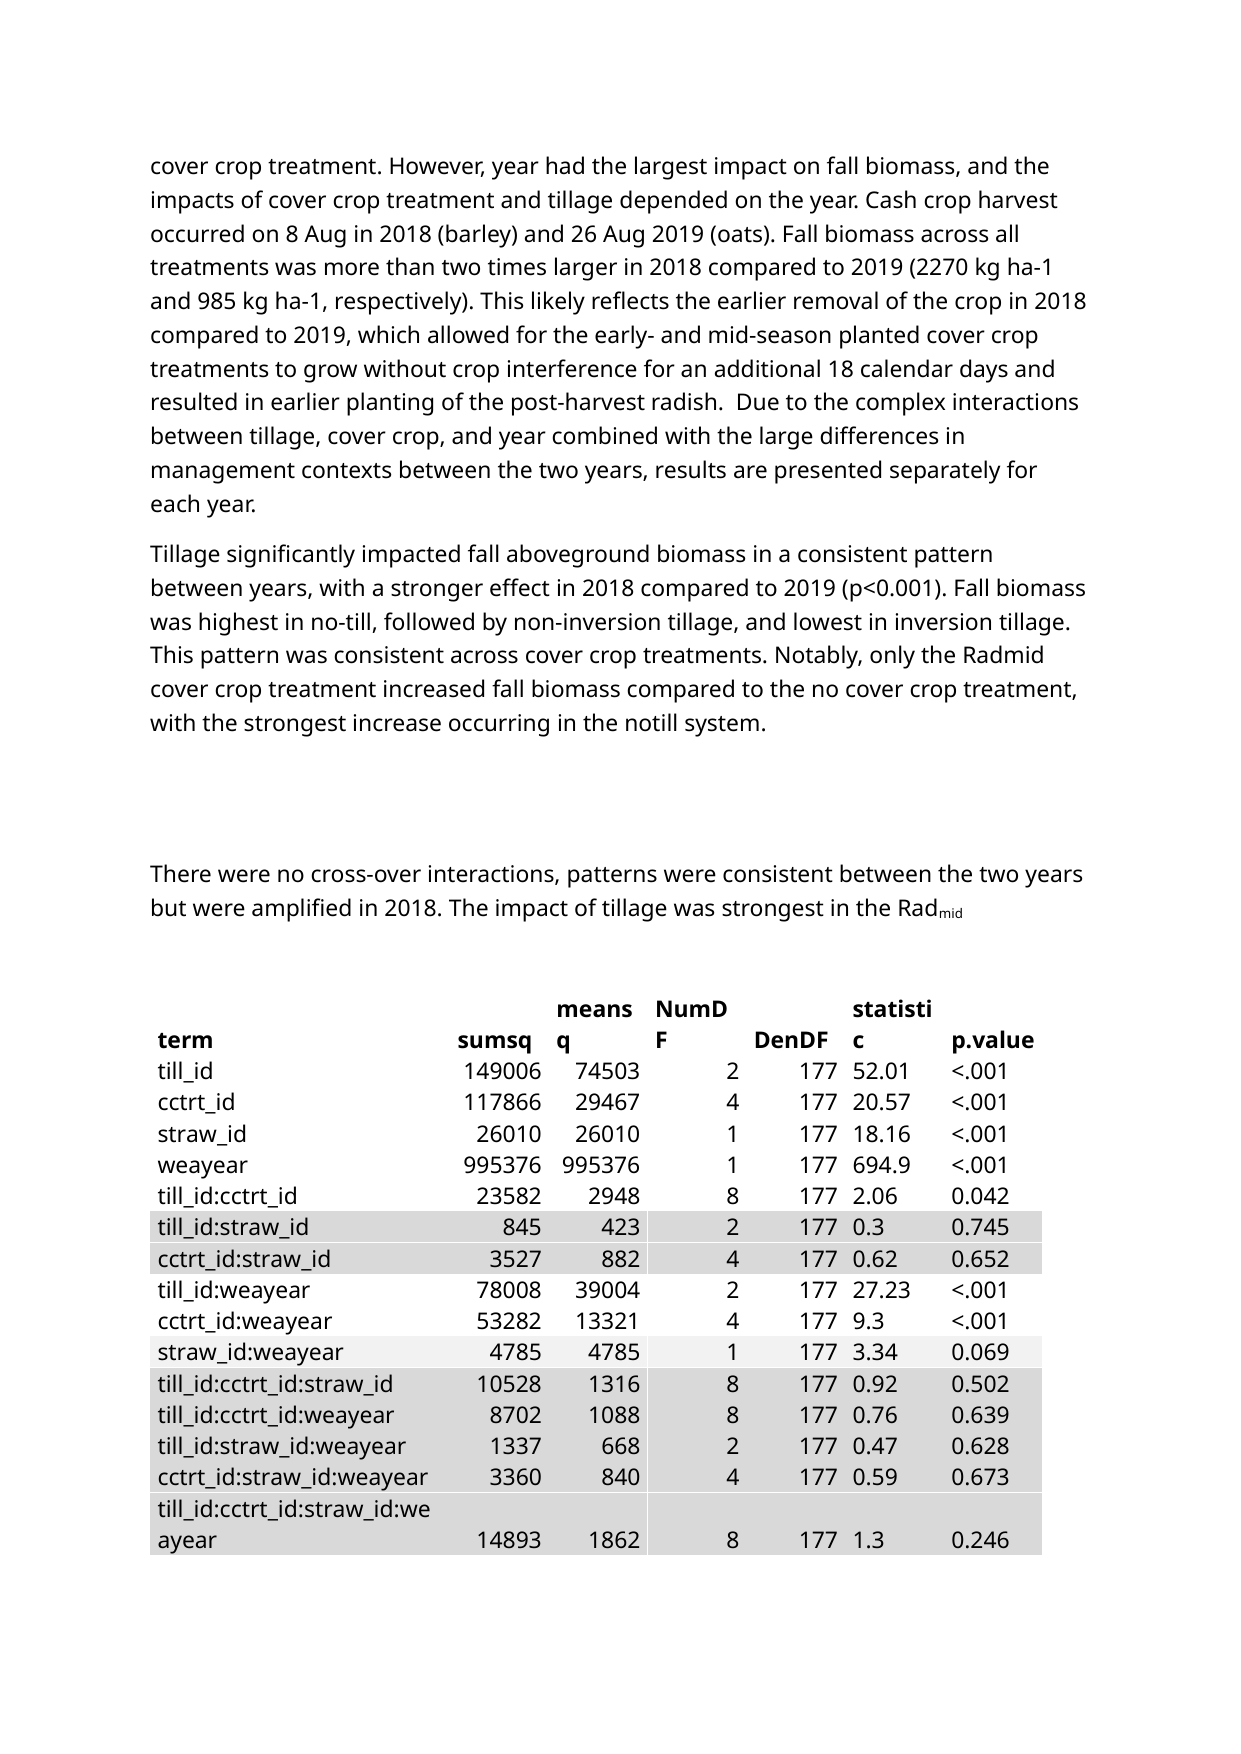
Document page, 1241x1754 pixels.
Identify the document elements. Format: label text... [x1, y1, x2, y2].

table_cell 8 [648, 1368, 746, 1399]
table_cell 0.502 [944, 1368, 1042, 1399]
table_cell cctrt_id [150, 1086, 450, 1117]
table_cell 4785 [450, 1336, 549, 1367]
table_header sumsq [450, 993, 549, 1055]
table_cell weayear [150, 1149, 450, 1180]
table_cell 177 [746, 1055, 845, 1086]
table_cell 0.652 [944, 1243, 1042, 1274]
text There were no cross-over interactions, patterns were consistent between the two years but were amplified in 2018. The impact of tillage was strongest in the Radmid [150, 858, 1090, 923]
table_cell 53282 [450, 1305, 549, 1336]
table_cell 149006 [450, 1055, 549, 1086]
table_cell 3527 [450, 1243, 549, 1274]
table_cell 20.57 [845, 1086, 944, 1117]
table_cell 14893 [450, 1493, 549, 1555]
table_cell 995376 [549, 1149, 647, 1180]
table_cell 74503 [549, 1055, 647, 1086]
table_cell 0.246 [944, 1493, 1042, 1555]
table_header meansq [549, 993, 647, 1055]
table_cell 27.23 [845, 1274, 944, 1305]
table_cell 8 [648, 1180, 746, 1211]
table_cell 2 [648, 1211, 746, 1242]
table_cell 177 [746, 1493, 845, 1555]
table_cell 0.673 [944, 1461, 1042, 1492]
table_cell till_id:straw_id:weayear [150, 1430, 450, 1461]
table_cell 0.745 [944, 1211, 1042, 1242]
table_cell <.001 [944, 1149, 1042, 1180]
table_header statistic [845, 993, 944, 1055]
table_cell 2 [648, 1055, 746, 1086]
table_cell 52.01 [845, 1055, 944, 1086]
table_cell till_id:cctrt_id:weayear [150, 1399, 450, 1430]
table_cell straw_id:weayear [150, 1336, 450, 1367]
text Tillage significantly impacted fall aboveground biomass in a consistent pattern between years, with a stronger effect in 2018 compared to 2019 (p<0.001). Fall biomass was highest in no-till, followed by non-inversion tillage, and lowest in inversion tillage. This pattern was consistent across cover crop treatments. Notably, only the Radmid cover crop treatment increased fall biomass compared to the no cover crop treatment, with the strongest increase occurring in the notill system. [150, 538, 1090, 738]
table_cell 177 [746, 1086, 845, 1117]
table_cell 0.069 [944, 1336, 1042, 1367]
table_header DenDF [746, 993, 845, 1055]
table_cell 26010 [549, 1118, 647, 1149]
table_cell 2 [648, 1274, 746, 1305]
table_cell 423 [549, 1211, 647, 1242]
table_cell till_id [150, 1055, 450, 1086]
table_cell 1862 [549, 1493, 647, 1555]
table_cell till_id:cctrt_id [150, 1180, 450, 1211]
table_header NumDF [648, 993, 746, 1055]
table_cell 177 [746, 1461, 845, 1492]
table_cell 177 [746, 1149, 845, 1180]
table_cell 840 [549, 1461, 647, 1492]
table_cell 0.639 [944, 1399, 1042, 1430]
table_cell 0.59 [845, 1461, 944, 1492]
table_cell cctrt_id:straw_id [150, 1243, 450, 1274]
table_cell <.001 [944, 1086, 1042, 1117]
table_cell 177 [746, 1211, 845, 1242]
table_cell 8 [648, 1399, 746, 1430]
table_cell 13321 [549, 1305, 647, 1336]
table_cell 0.628 [944, 1430, 1042, 1461]
table_header p.value [944, 993, 1042, 1055]
table_cell 2.06 [845, 1180, 944, 1211]
table_cell 18.16 [845, 1118, 944, 1149]
table_cell 2948 [549, 1180, 647, 1211]
table_cell 845 [450, 1211, 549, 1242]
table_cell <.001 [944, 1274, 1042, 1305]
table_cell 0.3 [845, 1211, 944, 1242]
table_cell 117866 [450, 1086, 549, 1117]
table_cell 9.3 [845, 1305, 944, 1336]
table_cell 1 [648, 1336, 746, 1367]
table_cell 1 [648, 1149, 746, 1180]
table_cell 1316 [549, 1368, 647, 1399]
table_cell 4 [648, 1243, 746, 1274]
table_cell 177 [746, 1243, 845, 1274]
table_cell 694.9 [845, 1149, 944, 1180]
table_cell 0.62 [845, 1243, 944, 1274]
table_cell till_id:weayear [150, 1274, 450, 1305]
table_cell 0.92 [845, 1368, 944, 1399]
table_cell 1088 [549, 1399, 647, 1430]
table_cell 1 [648, 1118, 746, 1149]
table_cell 995376 [450, 1149, 549, 1180]
table_cell 29467 [549, 1086, 647, 1117]
table_cell 2 [648, 1430, 746, 1461]
table_cell 8 [648, 1493, 746, 1555]
table_cell straw_id [150, 1118, 450, 1149]
table_cell 39004 [549, 1274, 647, 1305]
table_cell 177 [746, 1399, 845, 1430]
table_cell 1.3 [845, 1493, 944, 1555]
table_cell 78008 [450, 1274, 549, 1305]
table_cell 8702 [450, 1399, 549, 1430]
table_cell 23582 [450, 1180, 549, 1211]
table_cell 882 [549, 1243, 647, 1274]
table_cell 3360 [450, 1461, 549, 1492]
table_cell 0.47 [845, 1430, 944, 1461]
table_cell 26010 [450, 1118, 549, 1149]
table_cell 4 [648, 1086, 746, 1117]
table_cell <.001 [944, 1305, 1042, 1336]
table_cell 0.76 [845, 1399, 944, 1430]
table_cell 4 [648, 1461, 746, 1492]
table_header term [150, 993, 450, 1055]
table_cell cctrt_id:weayear [150, 1305, 450, 1336]
table_cell 177 [746, 1305, 845, 1336]
table_cell till_id:cctrt_id:straw_id:weayear [150, 1493, 450, 1555]
table_cell 3.34 [845, 1336, 944, 1367]
table_cell 177 [746, 1180, 845, 1211]
table_cell 177 [746, 1274, 845, 1305]
table_cell 0.042 [944, 1180, 1042, 1211]
table_cell <.001 [944, 1118, 1042, 1149]
table_cell 177 [746, 1368, 845, 1399]
table_cell cctrt_id:straw_id:weayear [150, 1461, 450, 1492]
table_cell 1337 [450, 1430, 549, 1461]
table_cell till_id:straw_id [150, 1211, 450, 1242]
table_cell 4 [648, 1305, 746, 1336]
table_cell 668 [549, 1430, 647, 1461]
table_cell 177 [746, 1118, 845, 1149]
table_cell 177 [746, 1430, 845, 1461]
table_cell till_id:cctrt_id:straw_id [150, 1368, 450, 1399]
table_cell 177 [746, 1336, 845, 1367]
table_cell <.001 [944, 1055, 1042, 1086]
table_cell 4785 [549, 1336, 647, 1367]
table_cell 10528 [450, 1368, 549, 1399]
